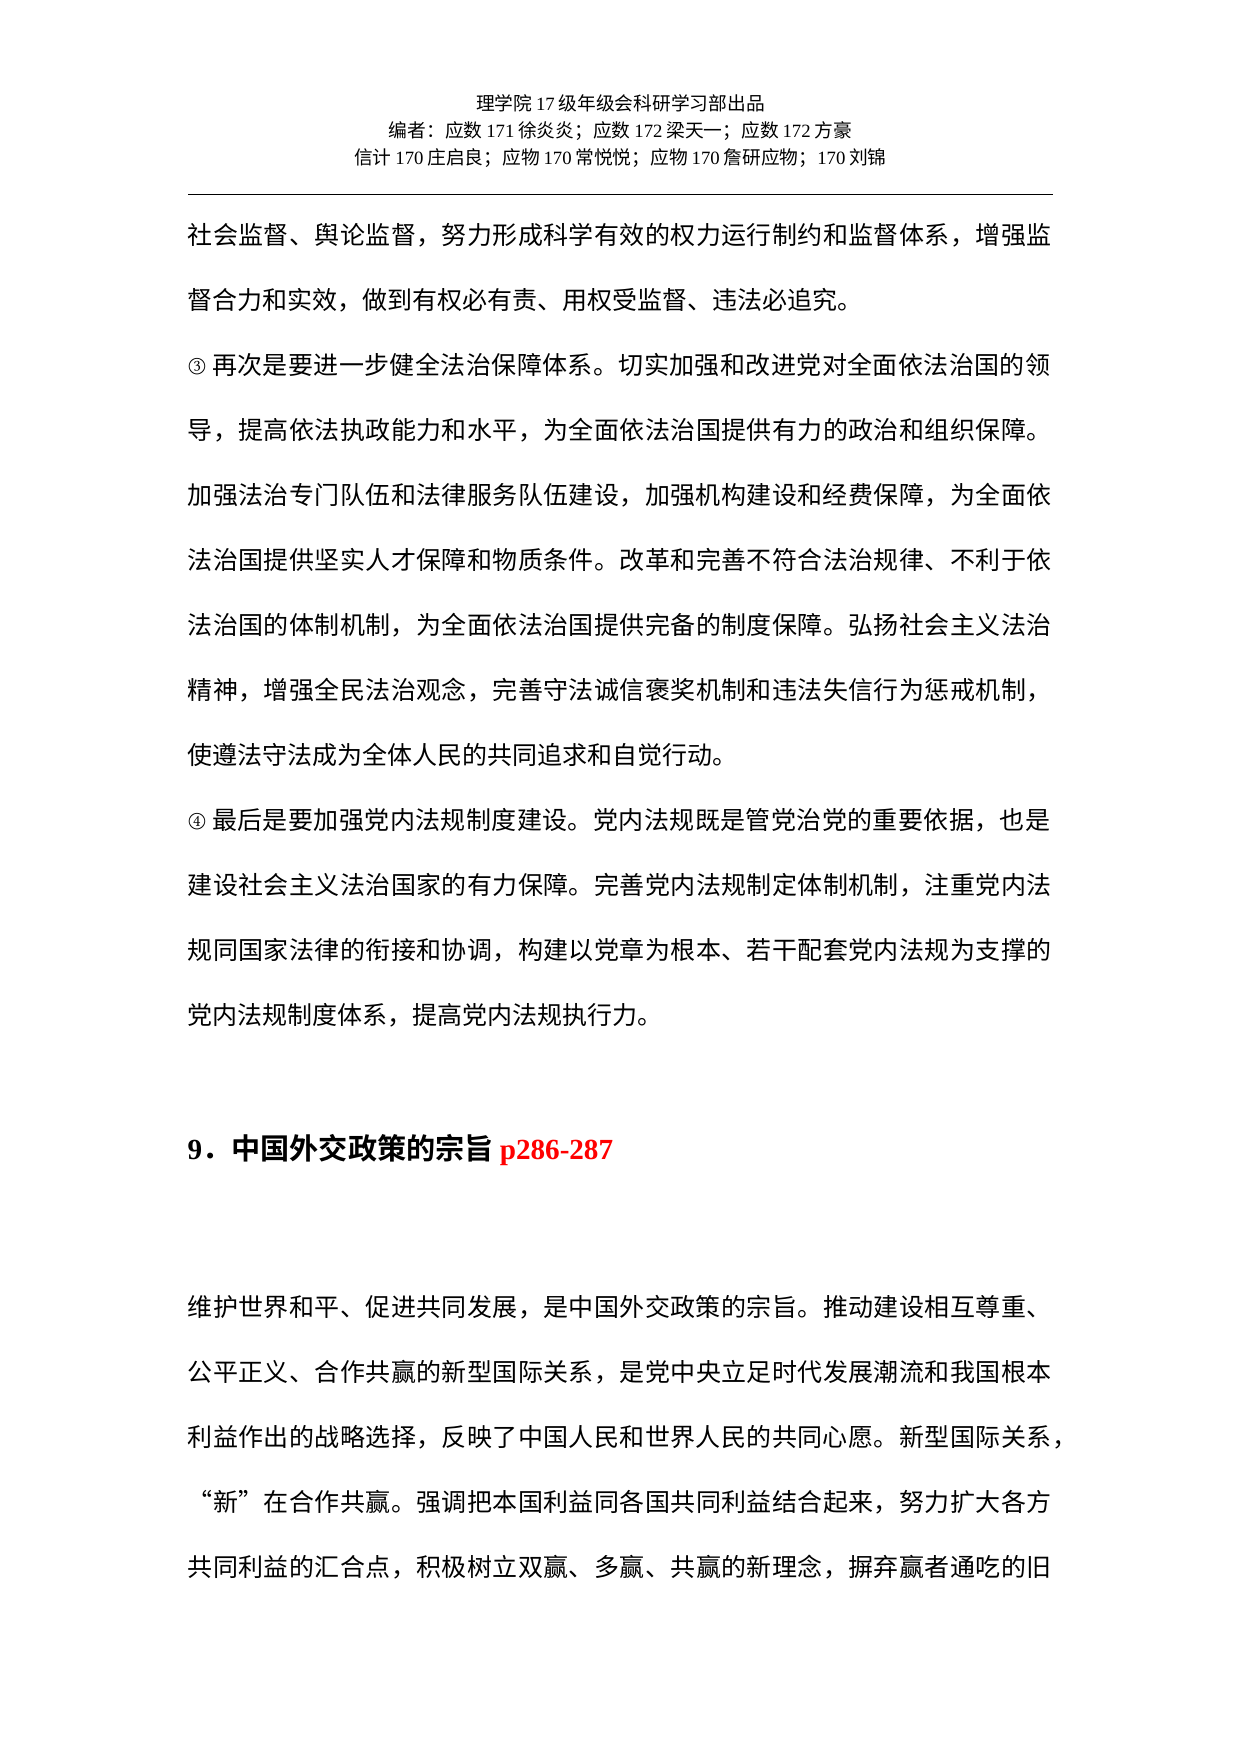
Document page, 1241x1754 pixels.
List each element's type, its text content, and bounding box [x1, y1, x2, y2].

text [187, 1273, 1053, 1598]
text ③再次是要进一步健全法治保障体系。切实加强和改进党对全面依法治国的领导，提高依法执政能力和水平，为全面依法治国提供有力的政治和组织保障。加强法治专门队伍和法律服务队伍建设，加强机构建设和经费保障，为全面依法治国提供坚实人才保障和物质条件。改革和完善不符合法治规律、不利于依法治国的体制机制，为全面依法治国提供完备的制度保障。弘扬社会主义法治精神，增强全民法治观念，完善守法诚信褒奖机制和违法失信行为惩戒机制，使遵法守法成为全体人民的共同追求和自觉行动。 [187, 331, 1053, 786]
subtitle 9．中国外交政策的宗旨p286-287 [187, 1114, 1053, 1179]
text ④最后是要加强党内法规制度建设。党内法规既是管党治党的重要依据，也是建设社会主义法治国家的有力保障。完善党内法规制定体制机制，注重党内法规同国家法律的衔接和协调，构建以党章为根本、若干配套党内法规为支撑的党内法规制度体系，提高党内法规执行力。 [187, 786, 1053, 1046]
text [187, 201, 1053, 331]
